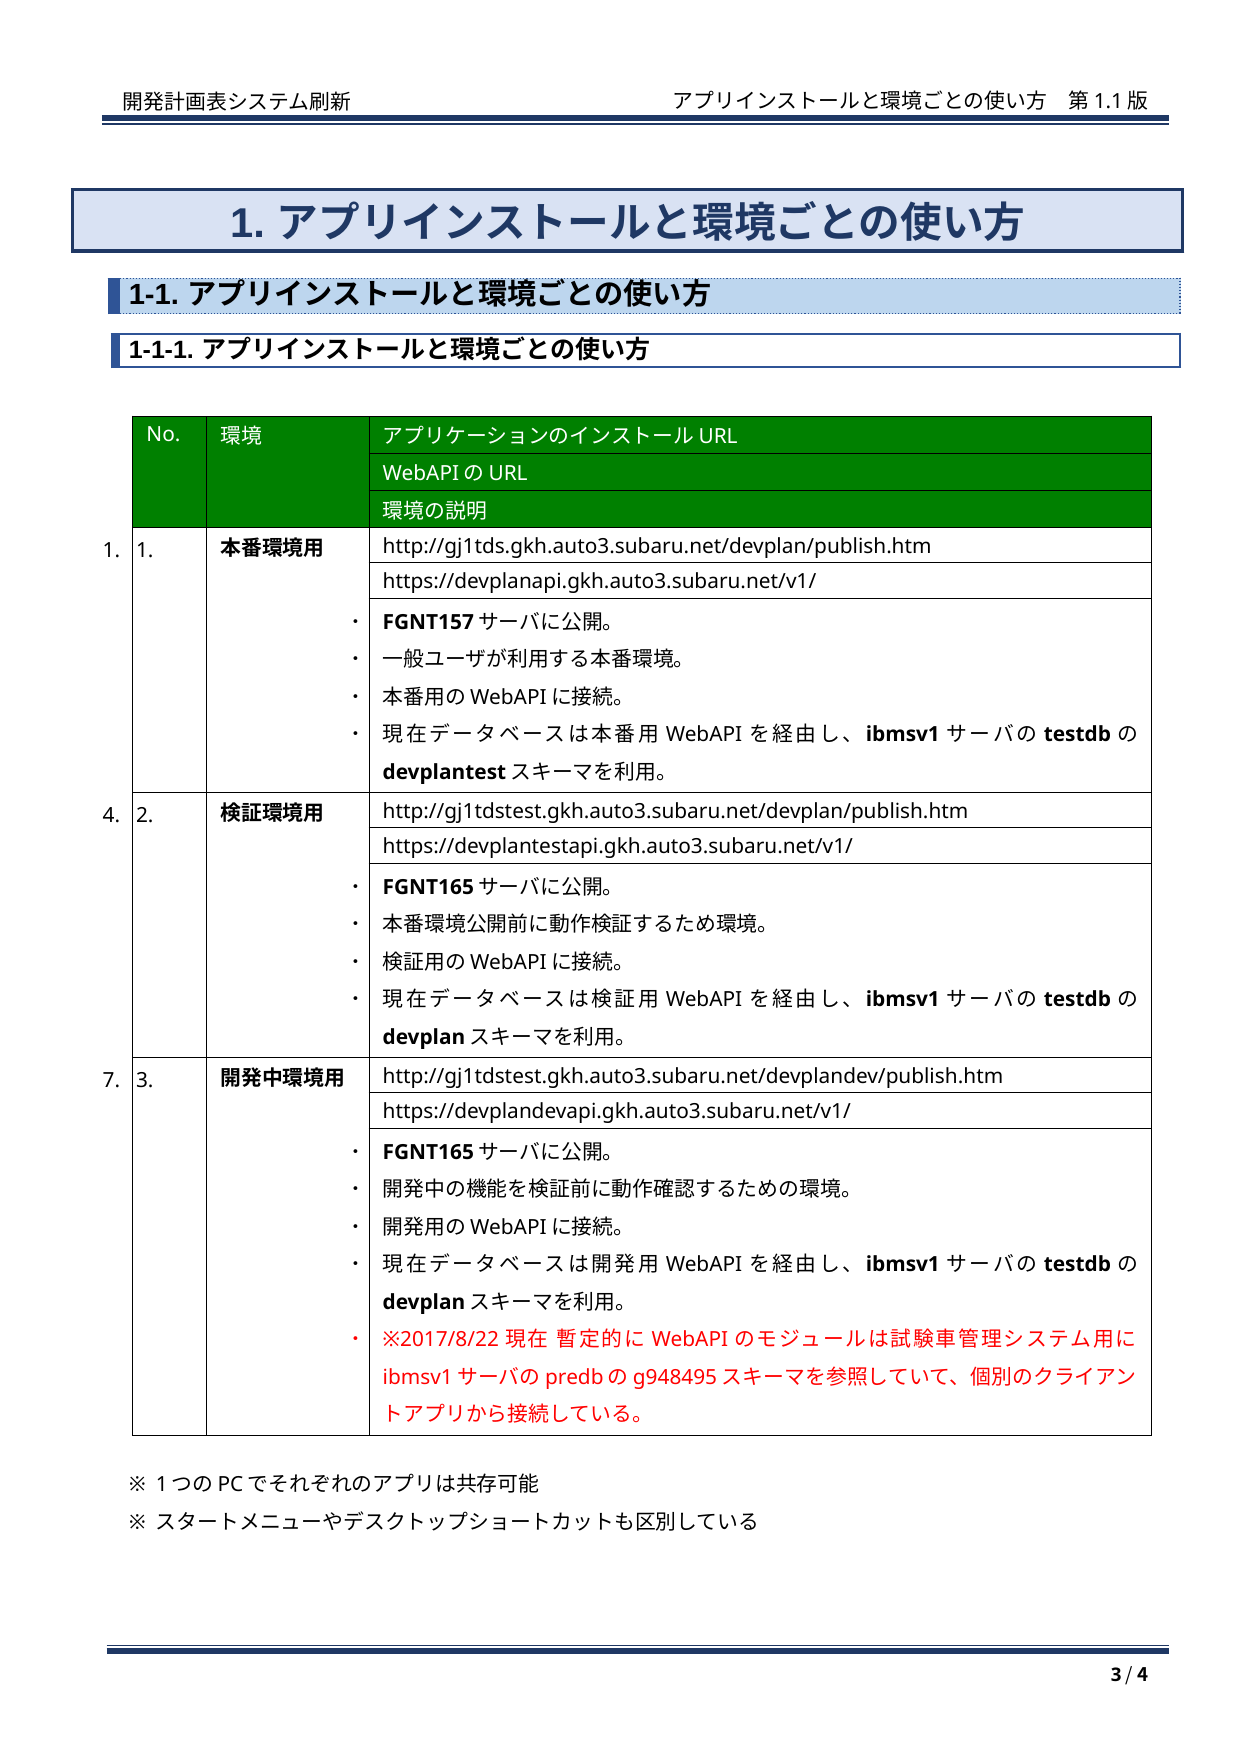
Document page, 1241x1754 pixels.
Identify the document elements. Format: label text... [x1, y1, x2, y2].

table_cell FGNT157サーバに公開。 一般ユーザが利用する本番環境。 本番用のWebAPIに接続。 現在データベースは本番用WebAPIを経由し、ibmsv1サーバのtestdbの devplantestスキーマを利用。 [370, 599, 1151, 792]
table_cell 本番環境用 [207, 528, 369, 792]
table_cell https://devplandevapi.gkh.auto3.subaru.net/v1/ [370, 1093, 1151, 1128]
table_cell https://devplantestapi.gkh.auto3.subaru.net/v1/ [370, 828, 1151, 863]
table_header アプリケーションのインストールURL [370, 417, 1151, 453]
table_cell 3. [133, 1058, 206, 1434]
table_header No. [133, 417, 206, 527]
table_cell https://devplanapi.gkh.auto3.subaru.net/v1/ [370, 563, 1151, 598]
table_cell http://gj1tdstest.gkh.auto3.subaru.net/devplandev/publish.htm [370, 1058, 1151, 1092]
table_cell FGNT165サーバに公開。 開発中の機能を検証前に動作確認するための環境。 開発用のWebAPIに接続。 現在データベースは開発用WebAPIを経由し、ibmsv1サーバのtestdbの devplanスキーマを利用。 ※2017/8/22現在 暫定的にWebAPIのモジュールは試験車管理システム用にibmsv1サーバのpredbのg948495スキーマを参照していて、個別のクライアントアプリから接続している。 [370, 1129, 1151, 1434]
table_cell FGNT165サーバに公開。 本番環境公開前に動作検証するため環境。 検証用のWebAPIに接続。 現在データベースは検証用WebAPIを経由し、ibmsv1サーバのtestdbの devplanスキーマを利用。 [370, 864, 1151, 1057]
table_cell 環境の説明 [370, 491, 1151, 527]
table_cell http://gj1tds.gkh.auto3.subaru.net/devplan/publish.htm [370, 528, 1151, 562]
subtitle アプリインストールと環境ごとの使い方 [120, 278, 1181, 314]
title アプリインストールと環境ごとの使い方 [74, 191, 1181, 249]
list スタートメニューやデスクトップショートカットも区別している [128, 1501, 1171, 1539]
table_cell 検証環境用 [207, 793, 369, 1057]
table_cell 2. [133, 793, 206, 1057]
subtitle アプリインストールと環境ごとの使い方 [120, 335, 1179, 366]
table_header 環境 [207, 417, 369, 527]
list 1つのPCでそれぞれのアプリは共存可能 [128, 1464, 1171, 1501]
table_cell http://gj1tdstest.gkh.auto3.subaru.net/devplan/publish.htm [370, 793, 1151, 827]
table_cell WebAPIのURL [370, 454, 1151, 490]
table_cell 1. [133, 528, 206, 792]
table_cell 開発中環境用 [207, 1058, 369, 1434]
